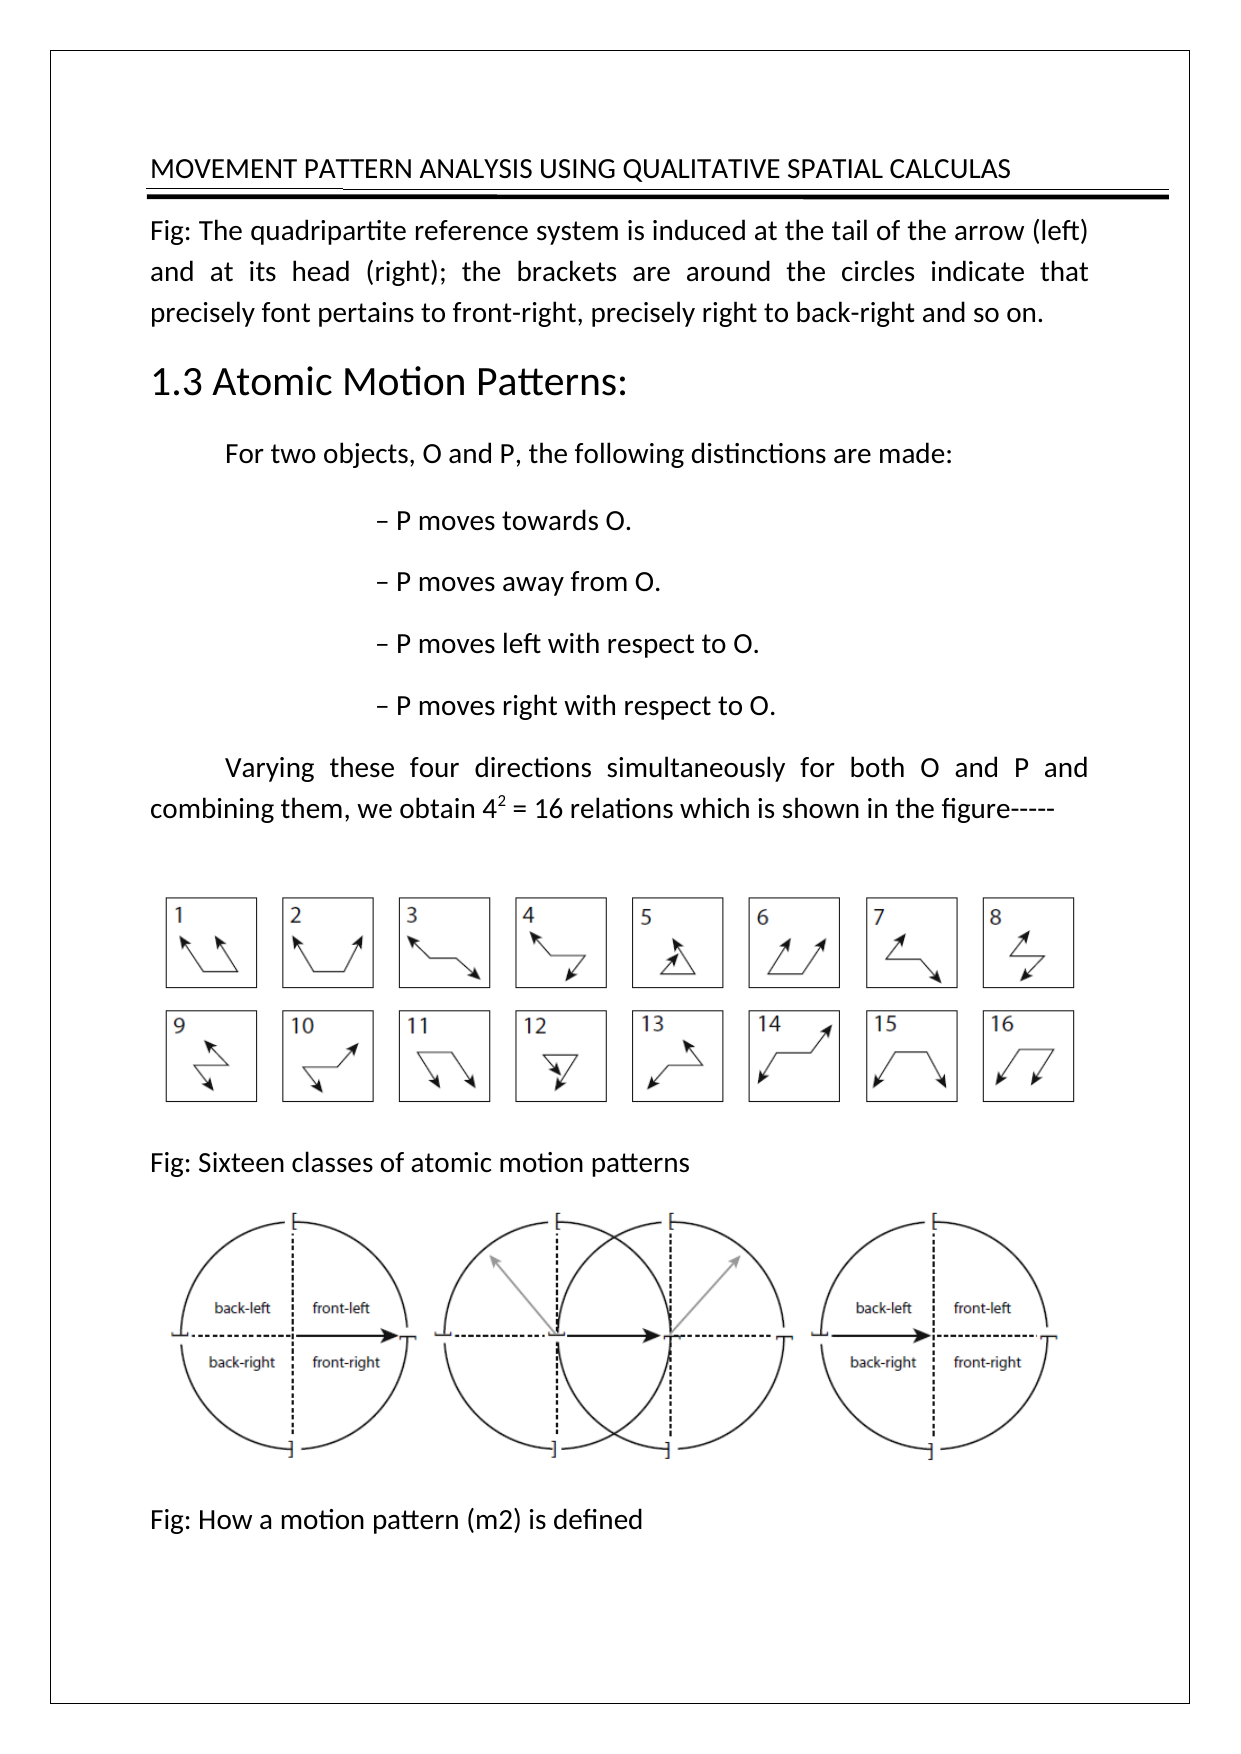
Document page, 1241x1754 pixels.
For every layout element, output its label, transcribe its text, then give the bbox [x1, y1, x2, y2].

picture [150, 1206, 1089, 1477]
text For two objects, O and P, the following distinctions are made: [150, 435, 1090, 470]
text Fig: The quadripartite reference system is induced at the tail of the arrow (left) and at its head (right); the brackets are around the circles indicate that precisely font pertains to front-right, precisely right to back-right and so on. [150, 212, 1090, 329]
text Fig: How a motion pattern (m2) is defined [150, 1501, 1090, 1537]
text – P moves away from O. [150, 563, 1090, 599]
text Varying these four directions simultaneously for both O and P and combining them, we obtain 42 = 16 relations which is shown in the figure----- [150, 749, 1090, 825]
picture [150, 851, 1091, 1120]
text – P moves left with respect to O. [150, 625, 1090, 661]
text – P moves right with respect to O. [150, 687, 1090, 723]
text 1.3 Atomic Motion Patterns: [150, 355, 1090, 406]
text – P moves towards O. [150, 502, 1090, 537]
text Fig: Sixteen classes of atomic motion patterns [150, 1144, 1090, 1180]
text MOVEMENT PATTERN ANALYSIS USING QUALITATIVE SPATIAL CALCULAS [150, 150, 1090, 186]
